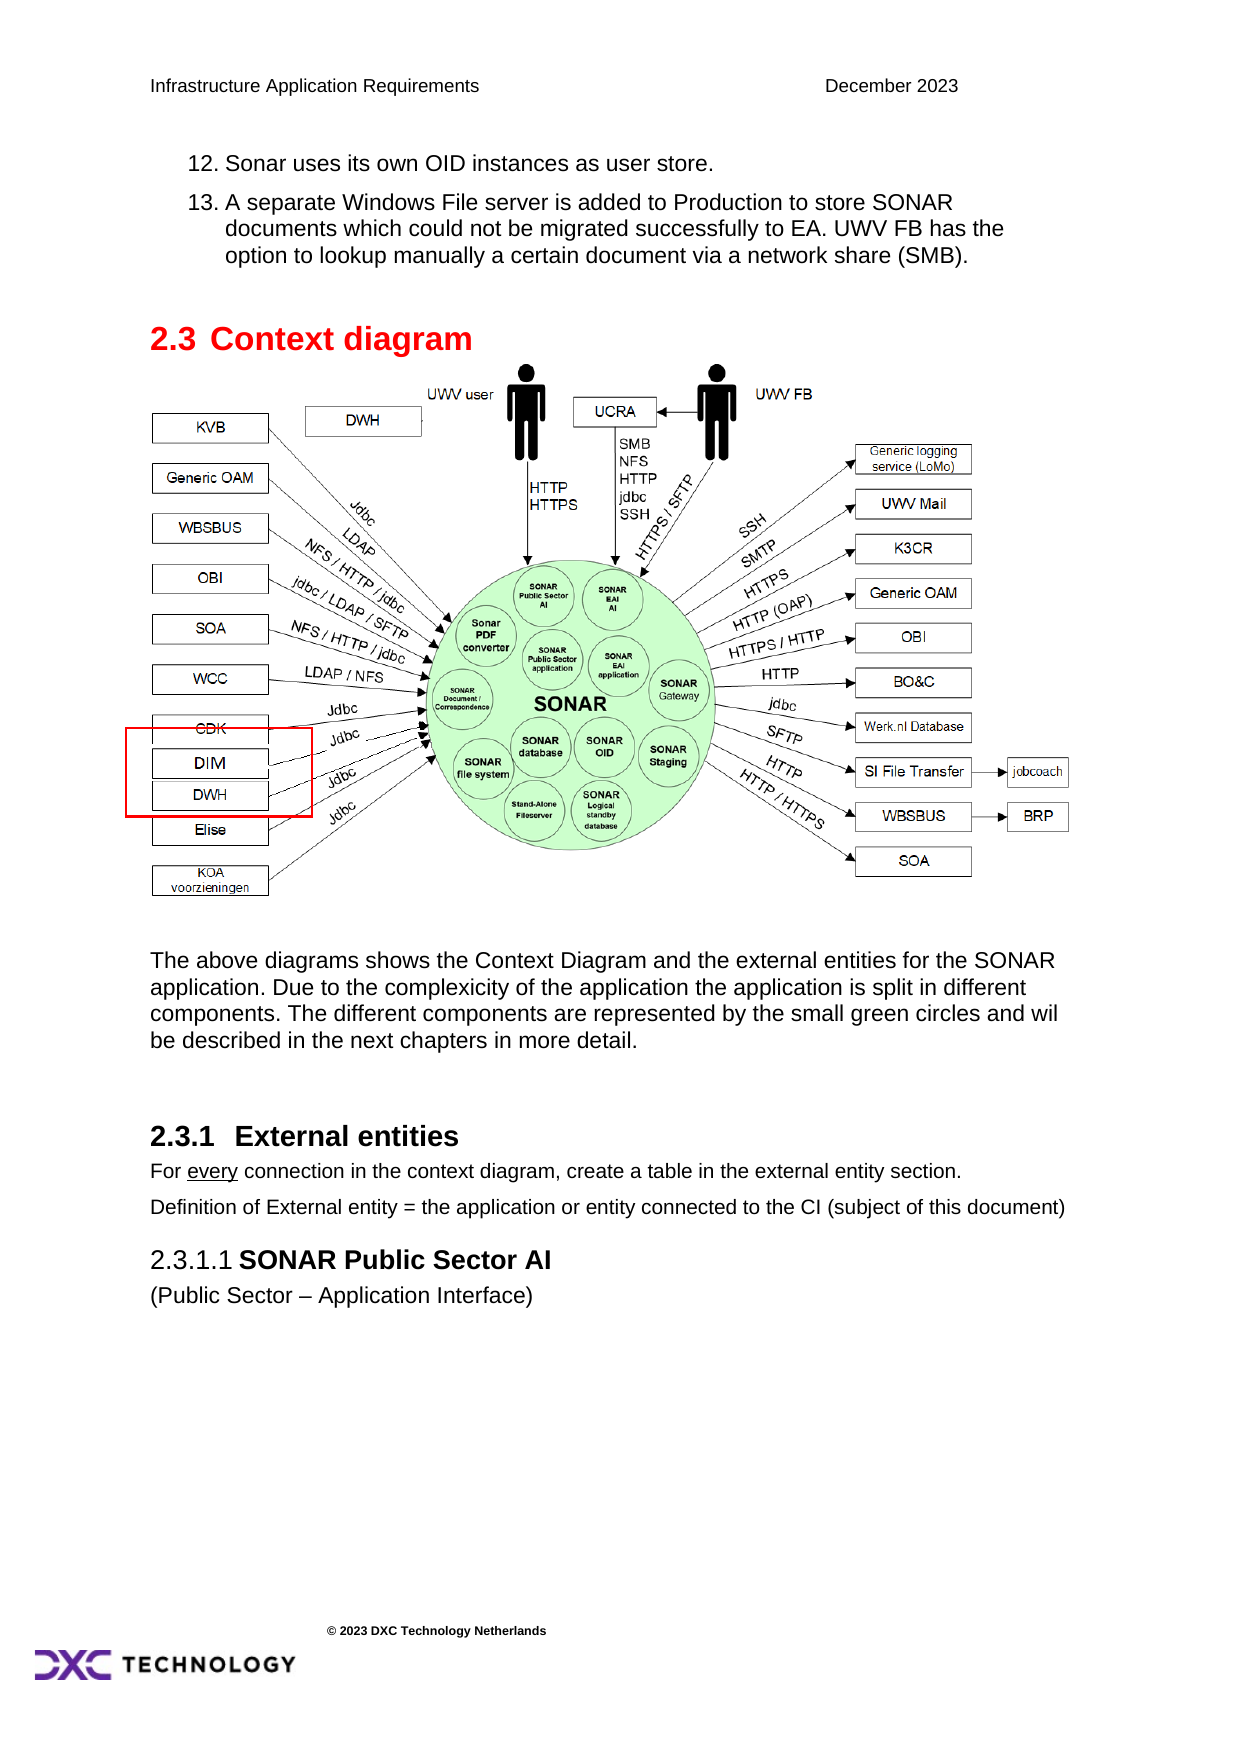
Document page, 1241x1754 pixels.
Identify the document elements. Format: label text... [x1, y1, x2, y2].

list A separate Windows File server is added to Production to store SONAR documents which could not be migrated successfully to EA. UWV FB has the option to lookup manually a certain document via a network share (SMB). [187, 189, 1069, 268]
picture [150, 363, 1069, 901]
text For every connection in the context diagram, create a table in the external entity section. [150, 1159, 1069, 1183]
subtitle External entities [150, 1119, 1069, 1152]
list Sonar uses its own OID instances as user store. [187, 150, 1069, 176]
subtitle Context diagram [150, 319, 1069, 358]
picture [34, 1650, 296, 1680]
subtitle SONAR Public Sector AI [150, 1244, 1069, 1275]
text (Public Sector – Application Interface) [150, 1282, 1069, 1308]
picture [150, 729, 311, 815]
text Definition of External entity = the application or entity connected to the CI (subject of this document) [150, 1195, 1069, 1219]
text The above diagrams shows the Context Diagram and the external entities for the SONAR application. Due to the complexicity of the application the application is split in different components. The different components are represented by the small green circles and wil be described in the next chapters in more detail. [150, 947, 1069, 1053]
